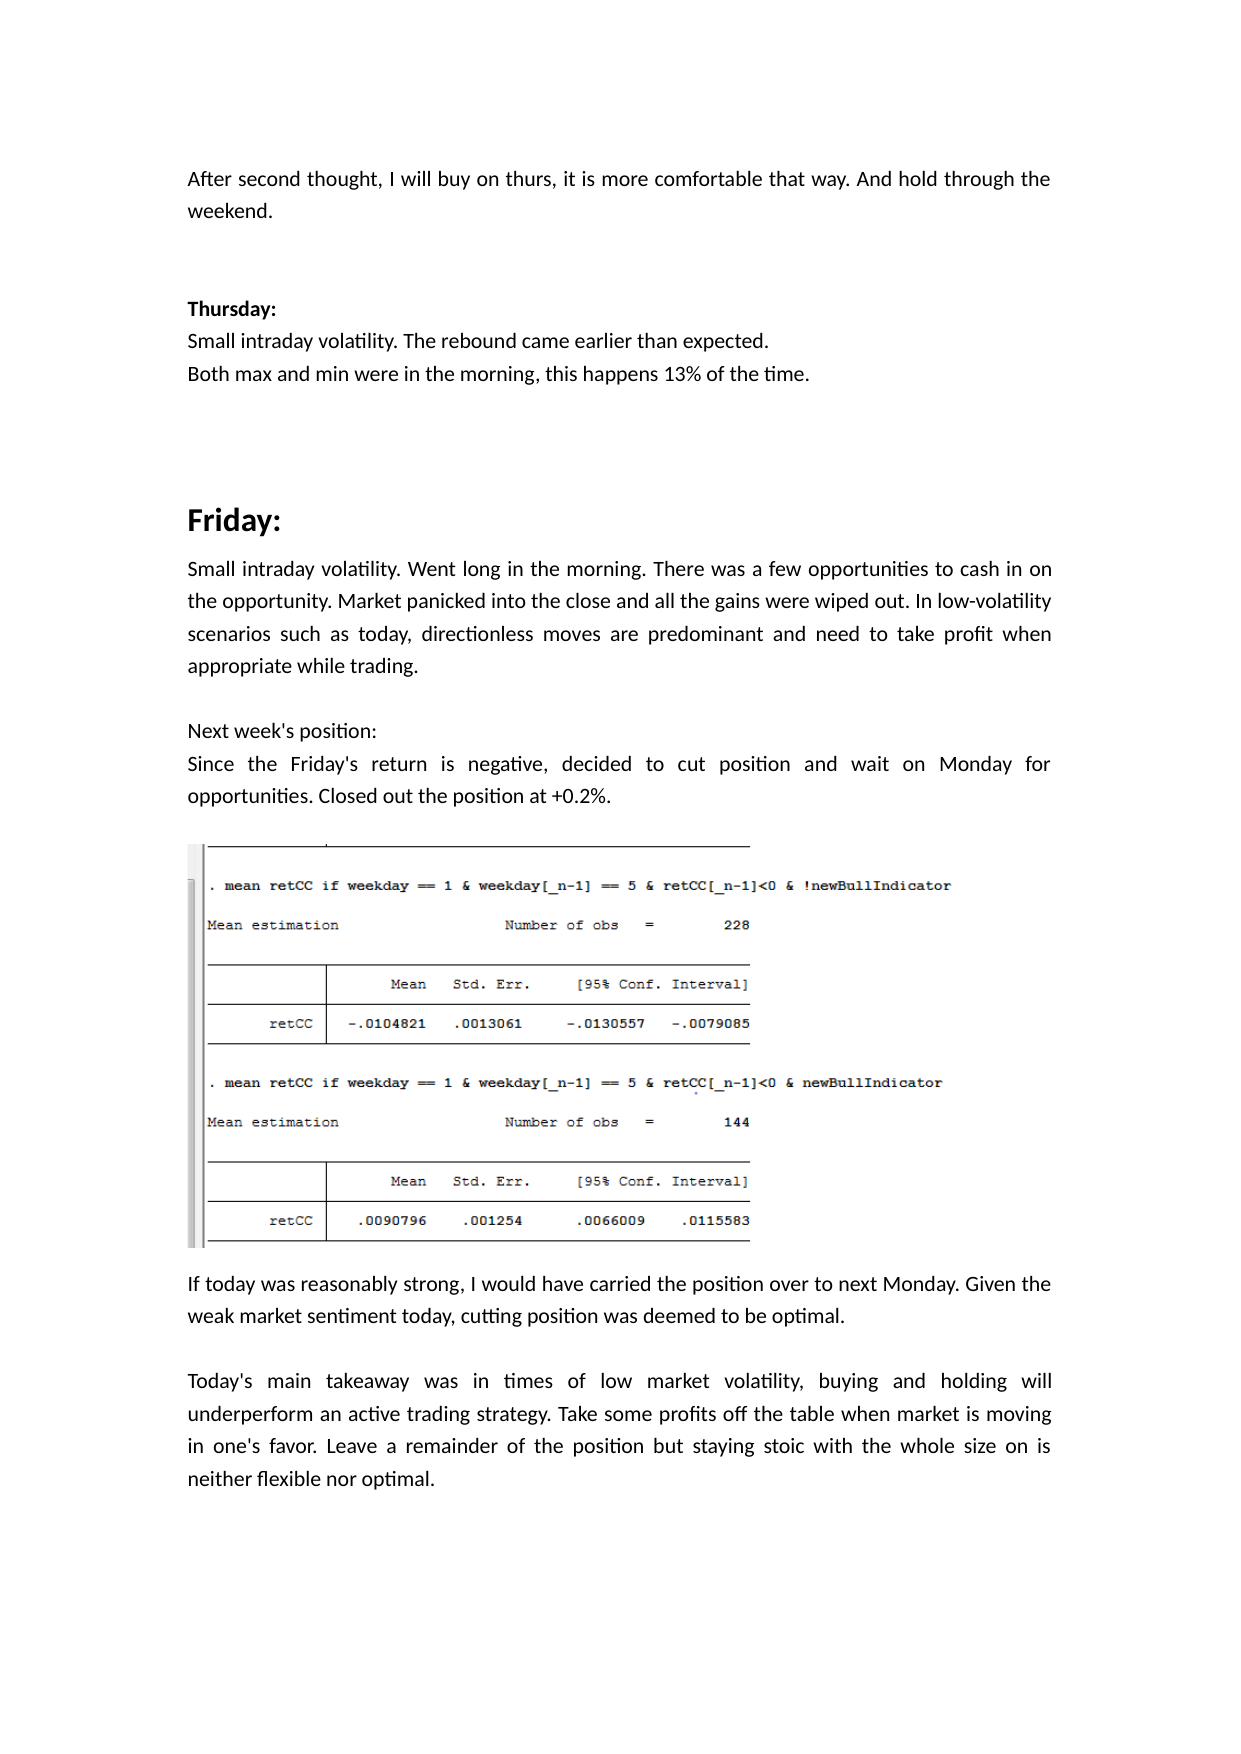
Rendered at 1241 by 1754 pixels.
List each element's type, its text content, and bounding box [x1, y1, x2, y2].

text If today was reasonably strong, I would have carried the position over to next Monday. Given the weak market sentiment today, cutting position was deemed to be optimal. [187, 1267, 1053, 1332]
text Friday: [187, 487, 1053, 552]
text Small intraday volatility. The rebound came earlier than expected. [187, 324, 1053, 357]
text Today's main takeaway was in times of low market volatility, buying and holding will underperform an active trading strategy. Take some profits off the table when market is moving in one's favor. Leave a remainder of the position but staying stoic with the whole size on is neither flexible nor optimal. [187, 1364, 1053, 1494]
text Both max and min were in the morning, this happens 13% of the time. [187, 357, 1053, 389]
text Next week's position: [187, 714, 1053, 747]
text After second thought, I will buy on thurs, it is more comfortable that way. And hold through the weekend. [187, 162, 1053, 227]
picture [187, 844, 1053, 1248]
text Thursday: [187, 292, 1053, 324]
text Since the Friday's return is negative, decided to cut position and wait on Monday for opportunities. Closed out the position at +0.2%. [187, 747, 1053, 812]
text Small intraday volatility. Went long in the morning. There was a few opportunities to cash in on the opportunity. Market panicked into the close and all the gains were wiped out. In low-volatility scenarios such as today, directionless moves are predominant and need to take profit when appropriate while trading. [187, 552, 1053, 682]
